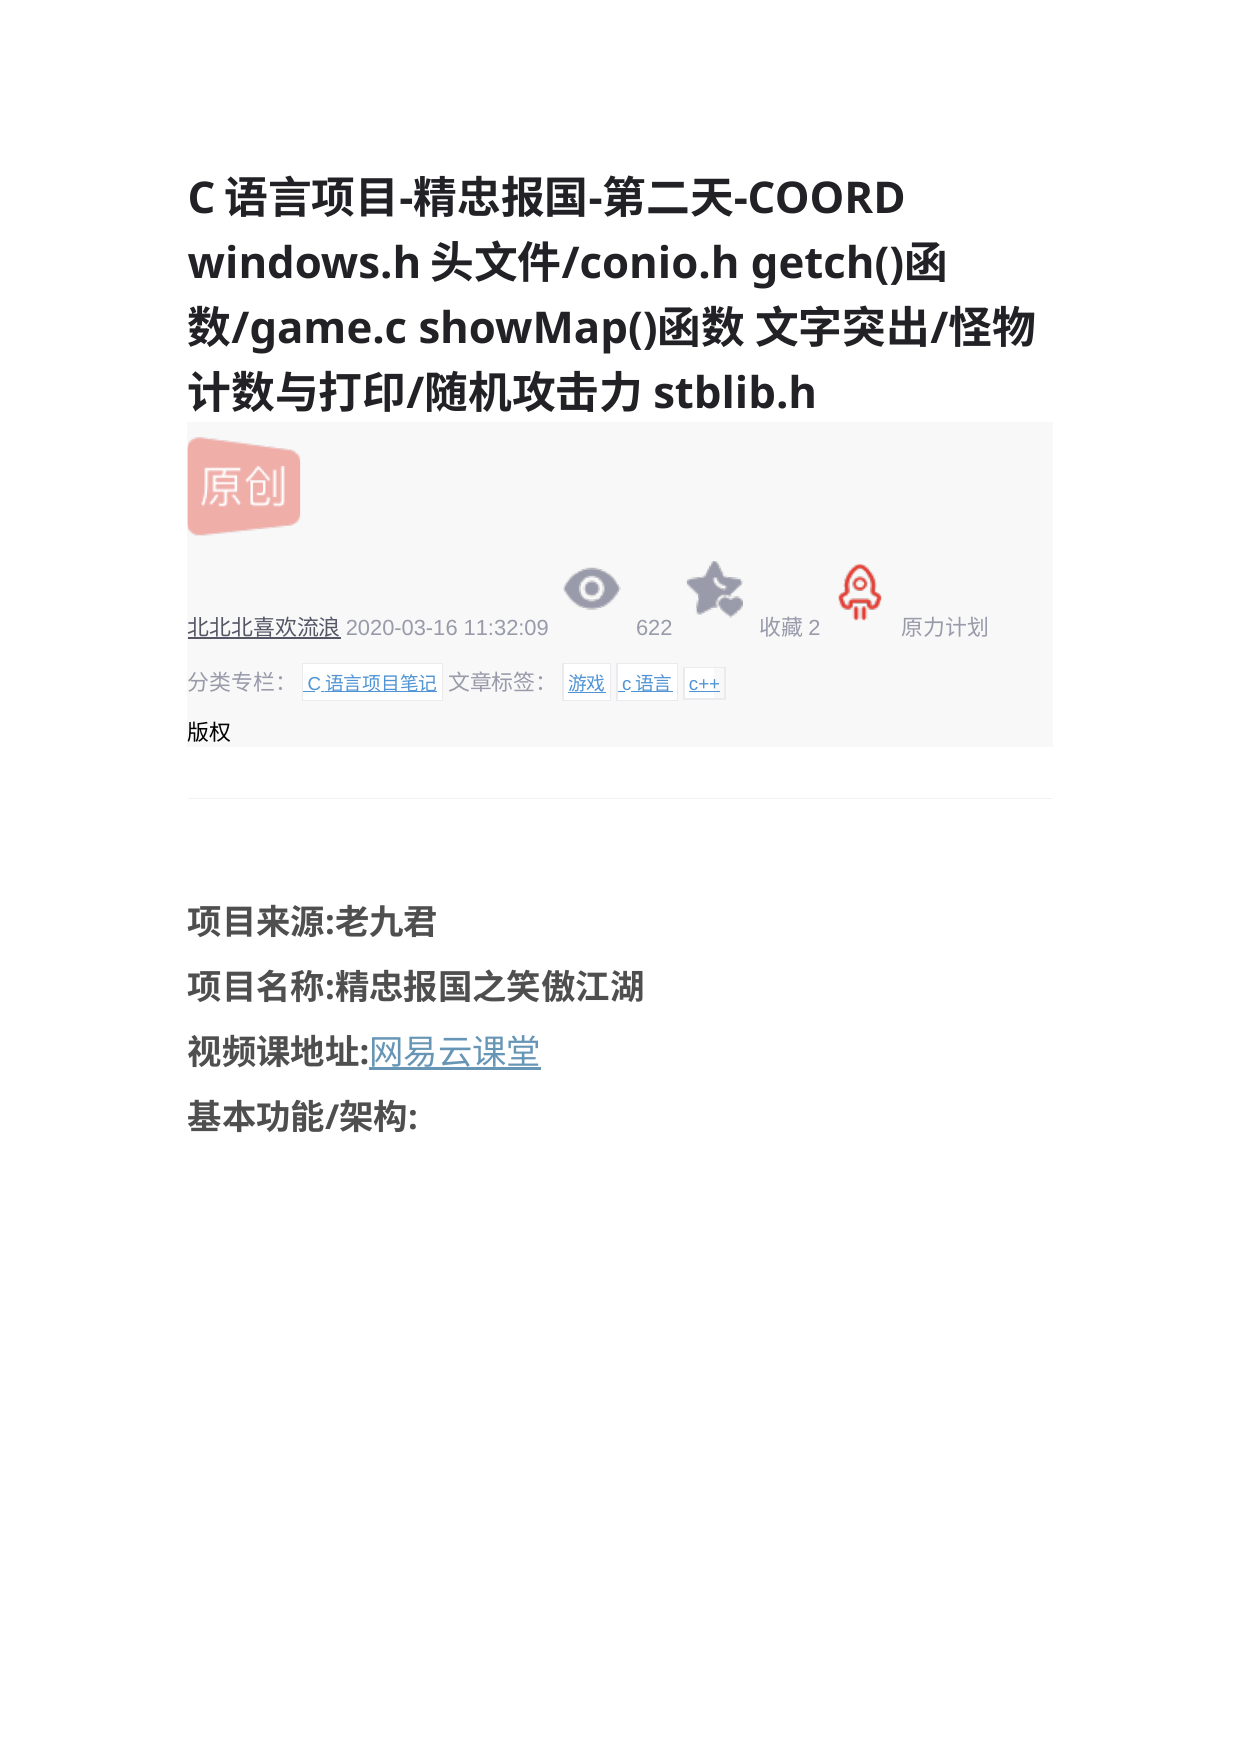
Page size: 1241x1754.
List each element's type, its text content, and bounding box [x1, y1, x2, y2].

text 视频课地址:网易云课堂 [187, 1017, 1053, 1082]
text 项目名称:精忠报国之笑傲江湖 [187, 952, 1053, 1017]
picture [554, 552, 630, 627]
picture [678, 552, 754, 627]
picture [826, 558, 895, 627]
text 项目来源:老九君 [187, 887, 1053, 952]
picture [187, 437, 300, 537]
text 北北北喜欢流浪 2020-03-16 11:32:09 622 收藏 2 原力计划 [187, 552, 1053, 649]
text 版权 [187, 714, 1053, 747]
text 基本功能/架构: [187, 1082, 1053, 1147]
text C语言项目-精忠报国-第二天-COORD windows.h头文件/conio.h getch()函数/game.c showMap()函数 文字突出/怪物计数与打印/随机攻击力 stblib.h [187, 162, 1053, 422]
text 分类专栏： C语言项目笔记 文章标签： 游戏 c语言 c++ [187, 649, 1053, 714]
